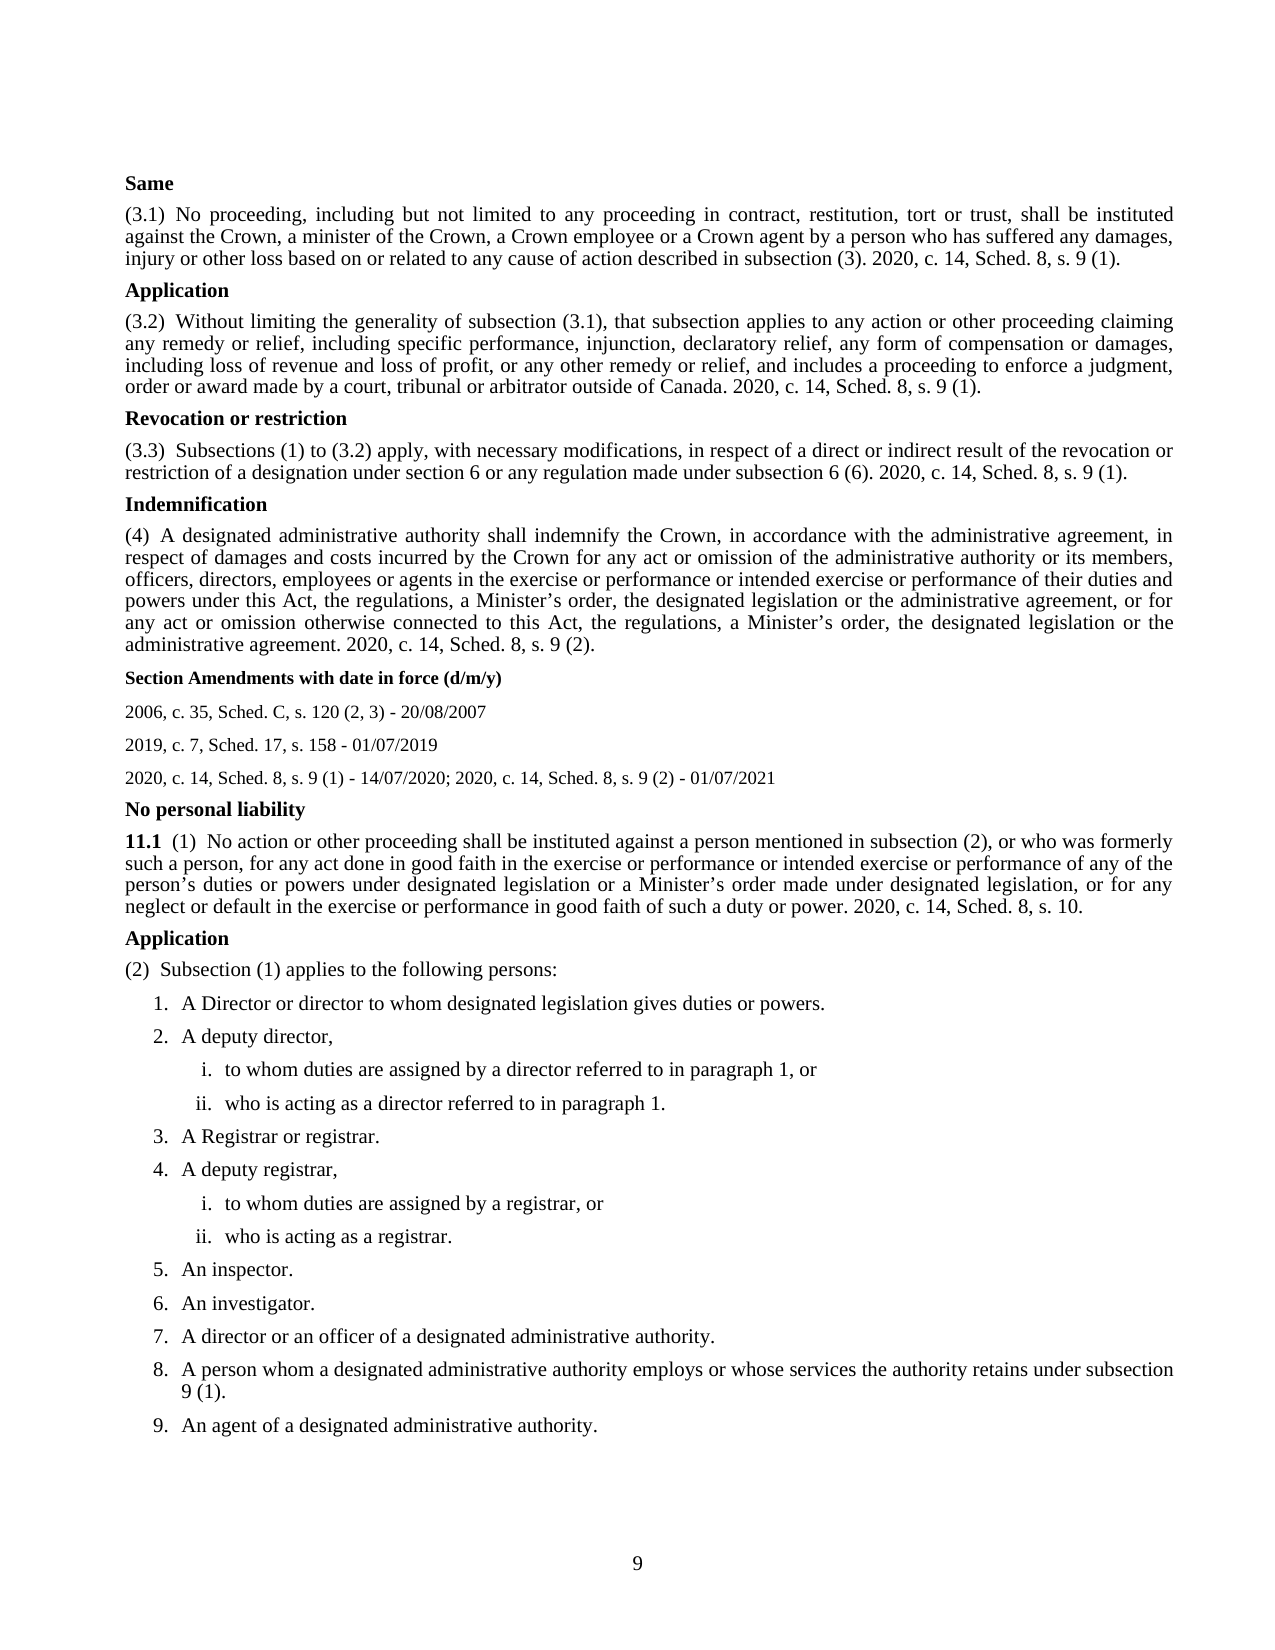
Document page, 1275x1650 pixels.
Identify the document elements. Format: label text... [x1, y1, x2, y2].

text (3.3) Subsections (1) to (3.2) apply, with necessary modifications, in respect of a direct or indirect result of the revocation or restriction of a designation under section 6 or any regulation made under subsection 6 (6). 2020, c. 14, Sched. 8, s. 9 (1). [125, 440, 1175, 483]
text (3.1) No proceeding, including but not limited to any proceeding in contract, restitution, tort or trust, shall be instituted against the Crown, a minister of the Crown, a Crown employee or a Crown agent by a person who has suffered any damages, injury or other loss based on or related to any cause of action described in subsection (3). 2020, c. 14, Sched. 8, s. 9 (1). [125, 204, 1175, 269]
text 8. A person whom a designated administrative authority employs or whose services the authority retains under subsection 9 (1). [125, 1359, 1175, 1403]
text Application [125, 282, 1175, 301]
text ii. who is acting as a registrar. [125, 1226, 1175, 1248]
text 6. An investigator. [125, 1293, 1175, 1314]
text 5. An inspector. [125, 1259, 1175, 1281]
text Section Amendments with date in force (d/m/y) [125, 667, 1175, 689]
text (3.2) Without limiting the generality of subsection (3.1), that subsection applies to any action or other proceeding claiming any remedy or relief, including specific performance, injunction, declaratory relief, any form of compensation or damages, including loss of revenue and loss of profit, or any other remedy or relief, and includes a proceeding to enforce a judgment, order or award made by a court, tribunal or arbitrator outside of Canada. 2020, c. 14, Sched. 8, s. 9 (1). [125, 311, 1175, 398]
text 2019, c. 7, Sched. 17, s. 158 - 01/07/2019 [125, 734, 1175, 756]
text Application [125, 930, 1175, 949]
text 2006, c. 35, Sched. C, s. 120 (2, 3) - 20/08/2007 [125, 701, 1175, 722]
text 9. An agent of a designated administrative authority. [125, 1414, 1175, 1436]
text 2. A deputy director, [125, 1026, 1175, 1048]
text 11.1 (1) No action or other proceeding shall be instituted against a person mentioned in subsection (2), or who was formerly such a person, for any act done in good faith in the exercise or performance or intended exercise or performance of any of the person’s duties or powers under designated legislation or a Minister’s order made under designated legislation, or for any neglect or default in the exercise or performance in good faith of such a duty or power. 2020, c. 14, Sched. 8, s. 10. [125, 831, 1175, 918]
text i. to whom duties are assigned by a registrar, or [125, 1193, 1175, 1214]
text i. to whom duties are assigned by a director referred to in paragraph 1, or [125, 1059, 1175, 1081]
text No personal liability [125, 802, 1175, 820]
text 2020, c. 14, Sched. 8, s. 9 (1) - 14/07/2020; 2020, c. 14, Sched. 8, s. 9 (2) - 01/07/2021 [125, 767, 1175, 789]
text (4) A designated administrative authority shall indemnify the Crown, in accordance with the administrative agreement, in respect of damages and costs incurred by the Crown for any act or omission of the administrative authority or its members, officers, directors, employees or agents in the exercise or performance or intended exercise or performance of their duties and powers under this Act, the regulations, a Minister’s order, the designated legislation or the administrative agreement, or for any act or omission otherwise connected to this Act, the regulations, a Minister’s order, the designated legislation or the administrative agreement. 2020, c. 14, Sched. 8, s. 9 (2). [125, 525, 1175, 656]
text Indemnification [125, 496, 1175, 515]
text 7. A director or an officer of a designated administrative authority. [125, 1326, 1175, 1348]
text Same [125, 175, 1175, 194]
text Revocation or restriction [125, 411, 1175, 429]
text ii. who is acting as a director referred to in paragraph 1. [125, 1093, 1175, 1114]
text 1. A Director or director to whom designated legislation gives duties or powers. [125, 993, 1175, 1014]
text 4. A deputy registrar, [125, 1159, 1175, 1181]
text (2) Subsection (1) applies to the following persons: [125, 959, 1175, 981]
text 3. A Registrar or registrar. [125, 1126, 1175, 1148]
